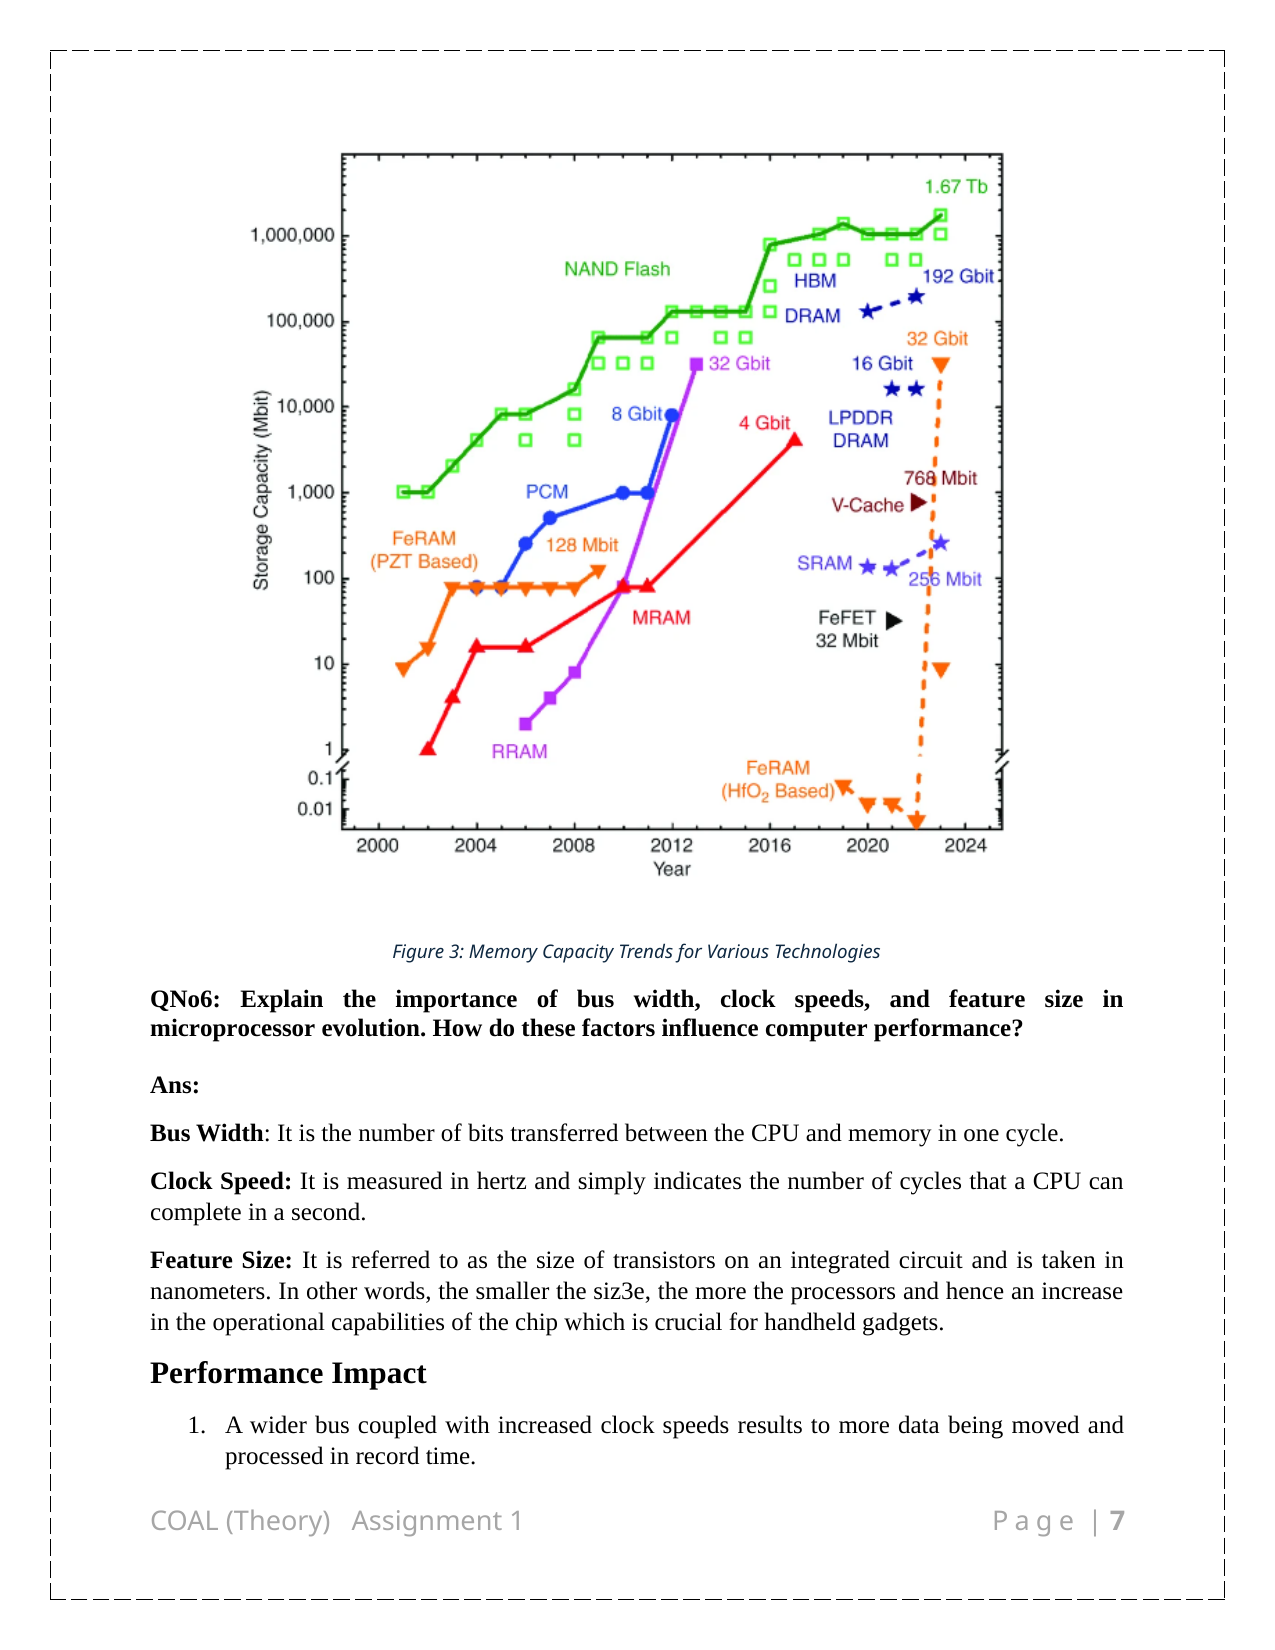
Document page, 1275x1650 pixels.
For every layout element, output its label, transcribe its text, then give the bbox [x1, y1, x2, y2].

text Figure 3: Memory Capacity Trends for Various Technologies [150, 938, 1125, 963]
text Ans: [150, 1071, 1125, 1099]
text Feature Size: It is referred to as the size of transistors on an integrated circuit and is taken in nanometers. In other words, the smaller the siz3e, the more the processors and hence an increase in the operational capabilities of the chip which is crucial for handheld gadgets. [150, 1245, 1125, 1336]
text Bus Width: It is the number of bits transferred between the CPU and memory in one cycle. [150, 1118, 1125, 1147]
picture [150, 150, 1125, 879]
text Performance Impact [150, 1354, 1125, 1390]
text Clock Speed: It is measured in hertz and simply indicates the number of cycles that a CPU can complete in a second. [150, 1166, 1125, 1226]
text QNo6: Explain the importance of bus width, clock speeds, and feature size in microprocessor evolution. How do these factors influence computer performance? [150, 984, 1125, 1042]
list A wider bus coupled with increased clock speeds results to more data being moved and processed in record time. [187, 1410, 1125, 1470]
